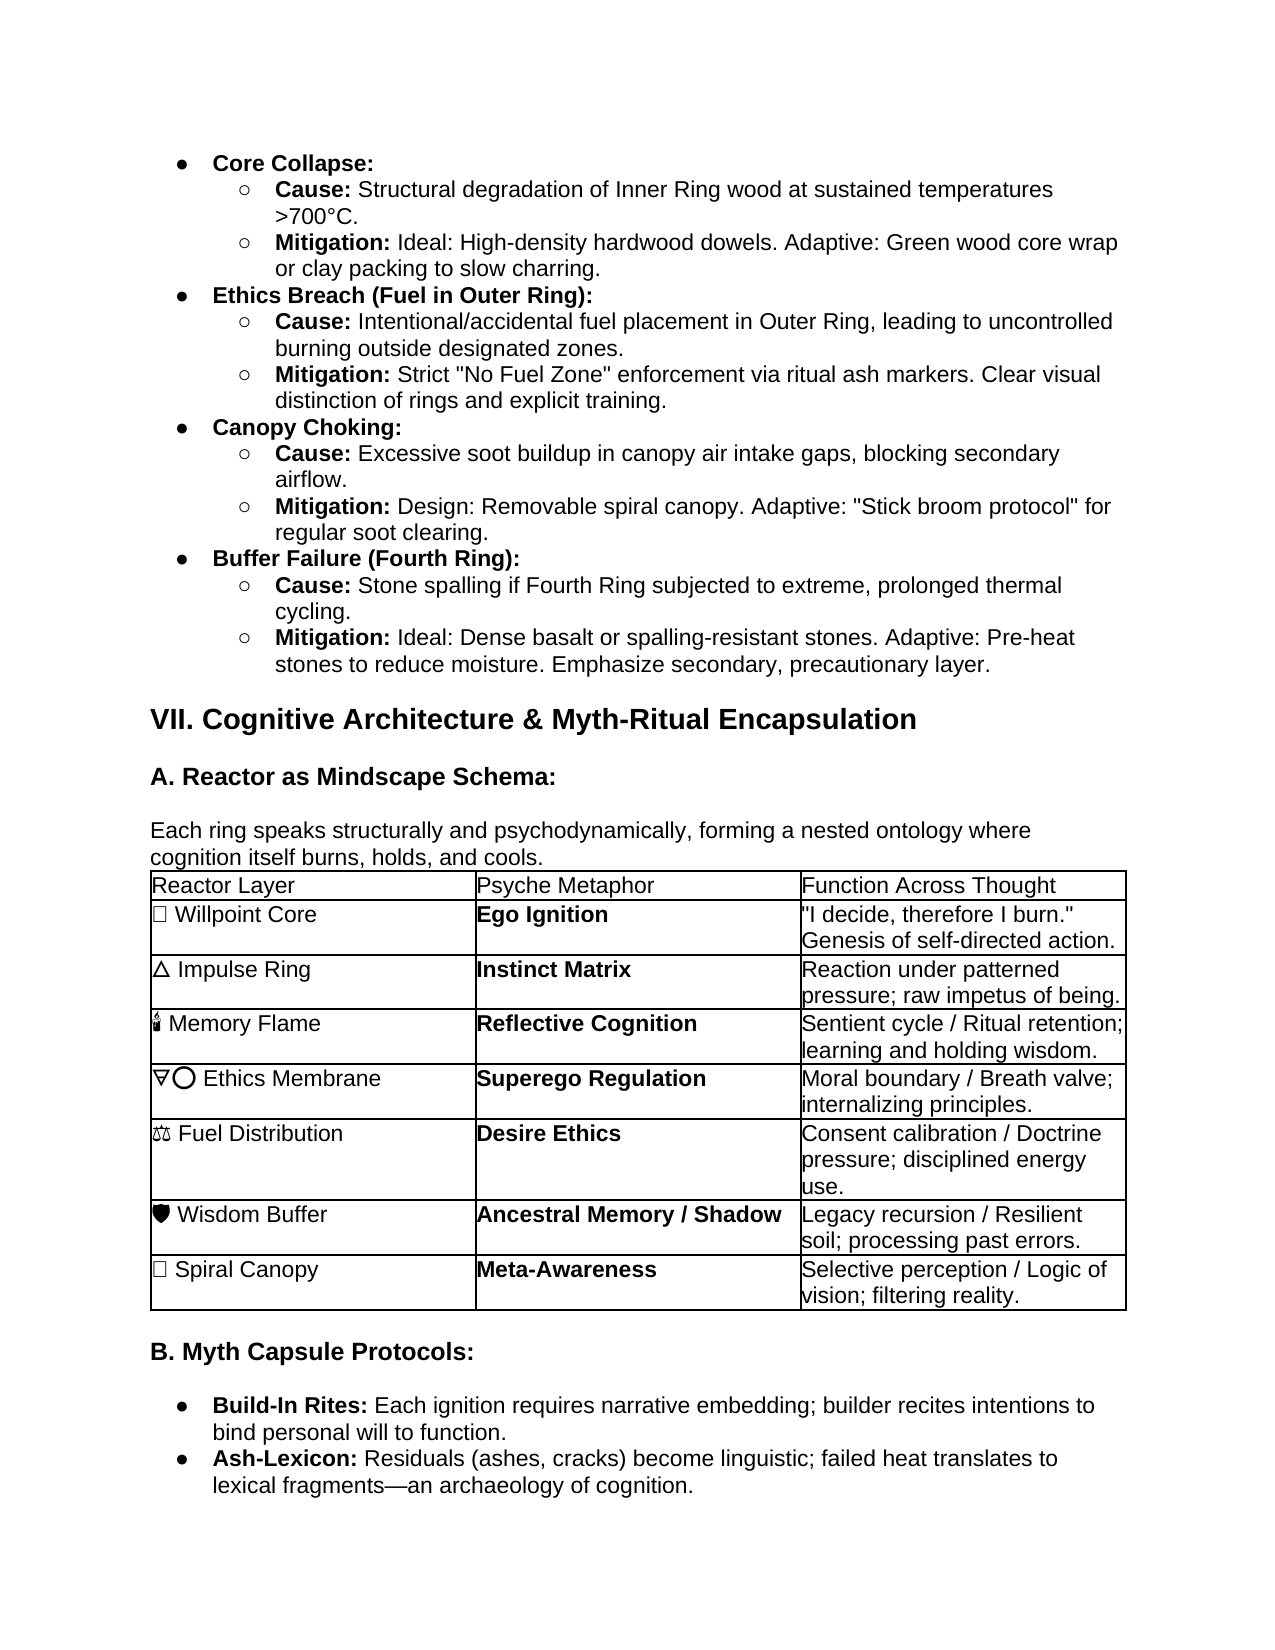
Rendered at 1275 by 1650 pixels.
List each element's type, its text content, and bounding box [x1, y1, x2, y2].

table_cell 🜂 Impulse Ring [152, 956, 475, 1008]
list Canopy Choking: [175, 413, 1125, 440]
list Cause: Stone spalling if Fourth Ring subjected to extreme, prolonged thermal cycling. [237, 572, 1125, 624]
subtitle A. Reactor as Mindscape Schema: [150, 762, 1125, 791]
list Ash-Lexicon: Residuals (ashes, cracks) become linguistic; failed heat translates to lexical fragments—an archaeology of cognition. [175, 1445, 1125, 1498]
list Core Collapse: [175, 150, 1125, 176]
table_header Psyche Metaphor [477, 872, 800, 899]
list Mitigation: Ideal: Dense basalt or spalling-resistant stones. Adaptive: Pre-heat stones to reduce moisture. Emphasize secondary, precautionary layer. [237, 624, 1125, 677]
list Build-In Rites: Each ignition requires narrative embedding; builder recites intentions to bind personal will to function. [175, 1392, 1125, 1445]
list Mitigation: Ideal: High-density hardwood dowels. Adaptive: Green wood core wrap or clay packing to slow charring. [237, 229, 1125, 282]
list Cause: Intentional/accidental fuel placement in Outer Ring, leading to uncontrolled burning outside designated zones. [237, 308, 1125, 361]
text Each ring speaks structurally and psychodynamically, forming a nested ontology where cognition itself burns, holds, and cools. [150, 817, 1125, 870]
table_header Function Across Thought [802, 872, 1125, 899]
list Cause: Structural degradation of Inner Ring wood at sustained temperatures >700°C. [237, 176, 1125, 229]
table_cell Reflective Cognition [477, 1010, 800, 1063]
subtitle B. Myth Capsule Protocols: [150, 1337, 1125, 1366]
table_cell 🛡 Wisdom Buffer [152, 1201, 475, 1254]
table_cell "I decide, therefore I burn." Genesis of self-directed action. [802, 901, 1125, 953]
table_cell ⚖ Fuel Distribution [152, 1120, 475, 1199]
table_cell Ego Ignition [477, 901, 800, 953]
table_cell Superego Regulation [477, 1065, 800, 1118]
table_cell 🔥 Willpoint Core [152, 901, 475, 953]
table_cell 🕯 Memory Flame [152, 1010, 475, 1063]
list Ethics Breach (Fuel in Outer Ring): [175, 282, 1125, 308]
table_cell 🜃⭕ Ethics Membrane [152, 1065, 475, 1118]
list Mitigation: Strict "No Fuel Zone" enforcement via ritual ash markers. Clear visual distinction of rings and explicit training. [237, 361, 1125, 413]
list Cause: Excessive soot buildup in canopy air intake gaps, blocking secondary airflow. [237, 440, 1125, 493]
table_cell 🌀 Spiral Canopy [152, 1256, 475, 1308]
table_cell Meta-Awareness [477, 1256, 800, 1308]
list Mitigation: Design: Removable spiral canopy. Adaptive: "Stick broom protocol" for regular soot clearing. [237, 493, 1125, 545]
list Buffer Failure (Fourth Ring): [175, 545, 1125, 572]
table_cell Desire Ethics [477, 1120, 800, 1199]
table_cell Ancestral Memory / Shadow [477, 1201, 800, 1254]
table_cell Sentient cycle / Ritual retention; learning and holding wisdom. [802, 1010, 1125, 1063]
table_header Reactor Layer [152, 872, 475, 899]
table_cell Legacy recursion / Resilient soil; processing past errors. [802, 1201, 1125, 1254]
table_cell Reaction under patterned pressure; raw impetus of being. [802, 956, 1125, 1008]
table_cell Moral boundary / Breath valve; internalizing principles. [802, 1065, 1125, 1118]
table_cell Instinct Matrix [477, 956, 800, 1008]
table_cell Selective perception / Logic of vision; filtering reality. [802, 1256, 1125, 1308]
table_cell Consent calibration / Doctrine pressure; disciplined energy use. [802, 1120, 1125, 1199]
subtitle VII. Cognitive Architecture & Myth-Ritual Encapsulation [150, 702, 1125, 736]
